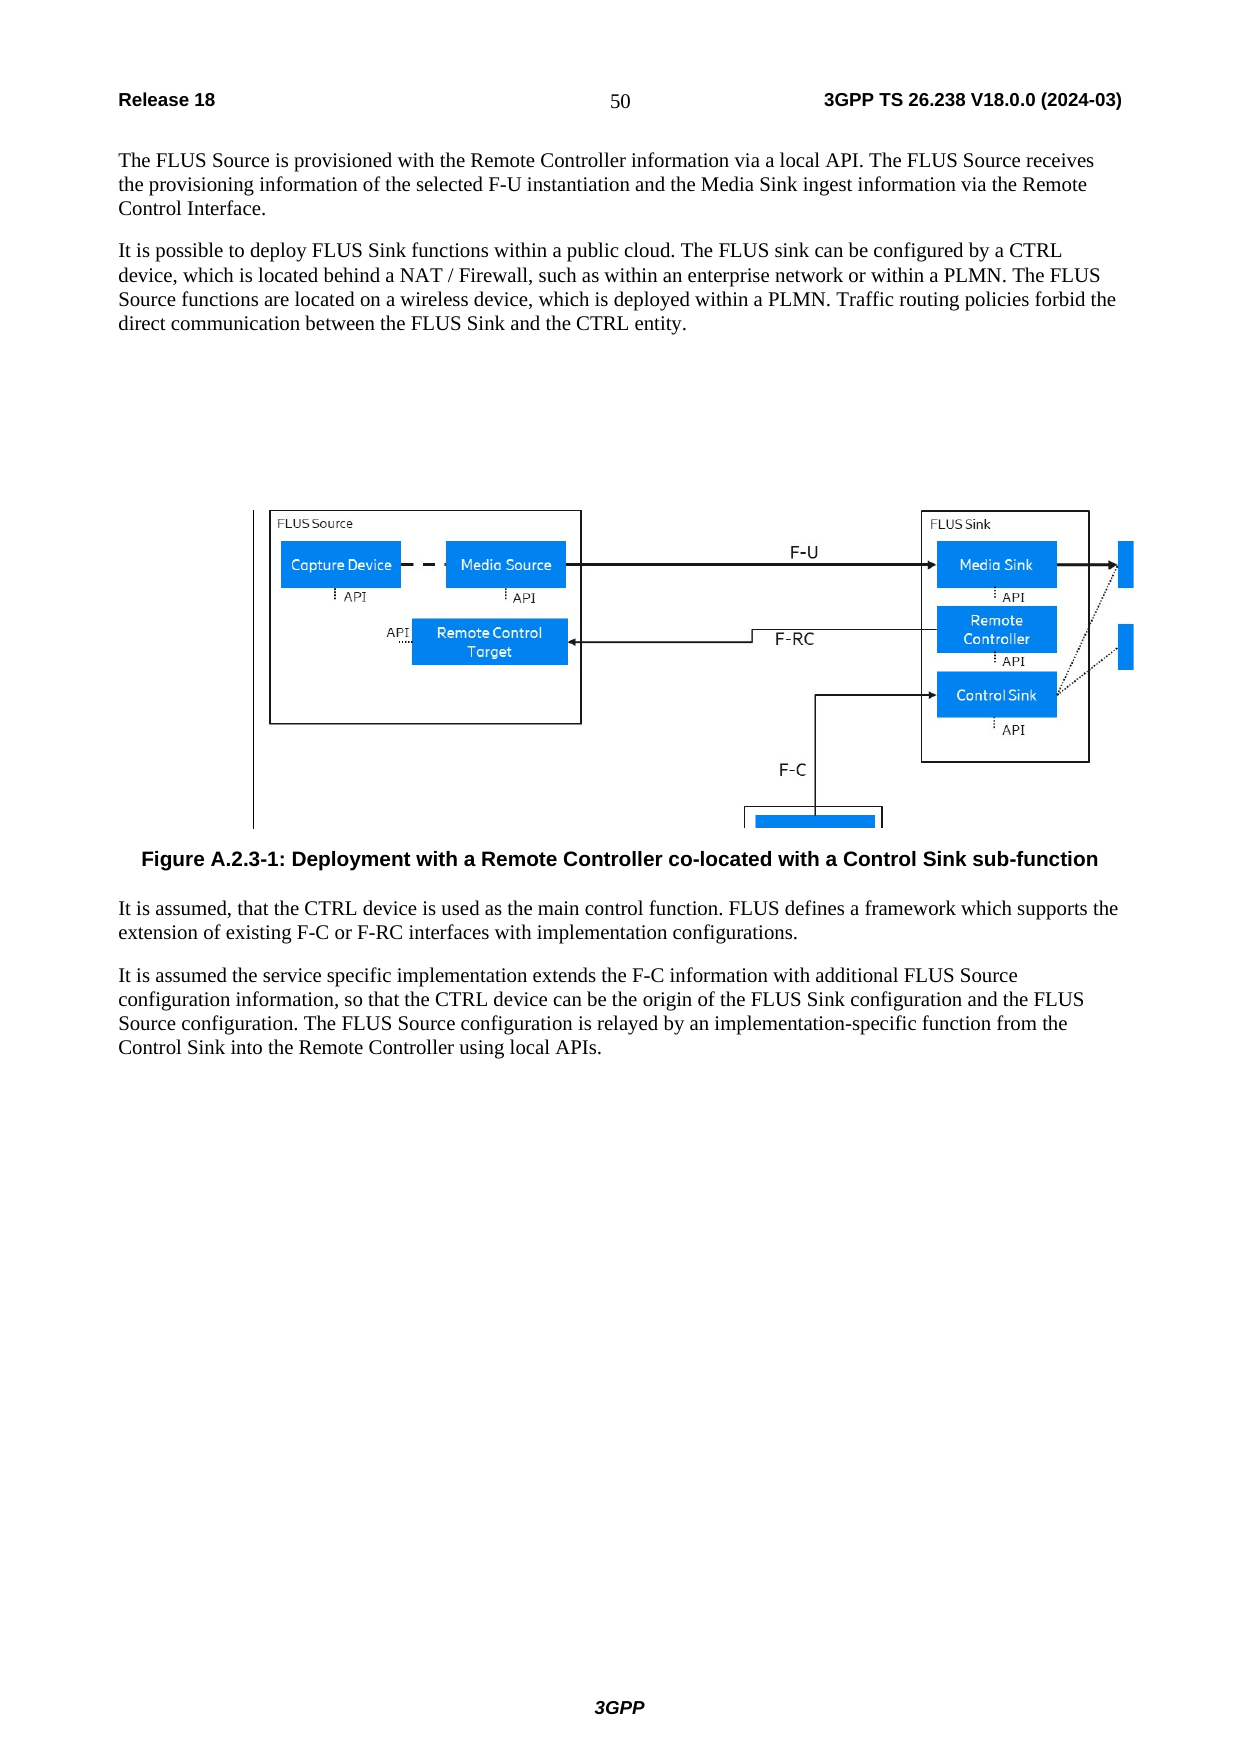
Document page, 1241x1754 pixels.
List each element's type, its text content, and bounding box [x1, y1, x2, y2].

text The FLUS Source is provisioned with the Remote Controller information via a local API. The FLUS Source receives the provisioning information of the selected F-U instantiation and the Media Sink ingest information via the Remote Control Interface. [118, 147, 1122, 220]
text It is possible to deploy FLUS Sink functions within a public cloud. The FLUS sink can be configured by a CTRL device, which is located behind a NAT / Firewall, such as within an enterprise network or within a PLMN. The FLUS Source functions are located on a wireless device, which is deployed within a PLMN. Traffic routing policies forbid the direct communication between the FLUS Sink and the CTRL entity. [118, 238, 1122, 335]
text Figure A.2.3-1: Deployment with a Remote Controller co-located with a Control Sink sub-function [118, 847, 1122, 871]
text It is assumed the service specific implementation extends the F-C information with additional FLUS Source configuration information, so that the CTRL device can be the origin of the FLUS Sink configuration and the FLUS Source configuration. The FLUS Source configuration is relayed by an implementation-specific function from the Control Sink into the Remote Controller using local APIs. [118, 963, 1122, 1059]
text It is assumed, that the CTRL device is used as the main control function. FLUS defines a framework which supports the extension of existing F-C or F-RC interfaces with implementation configurations. [118, 896, 1122, 944]
